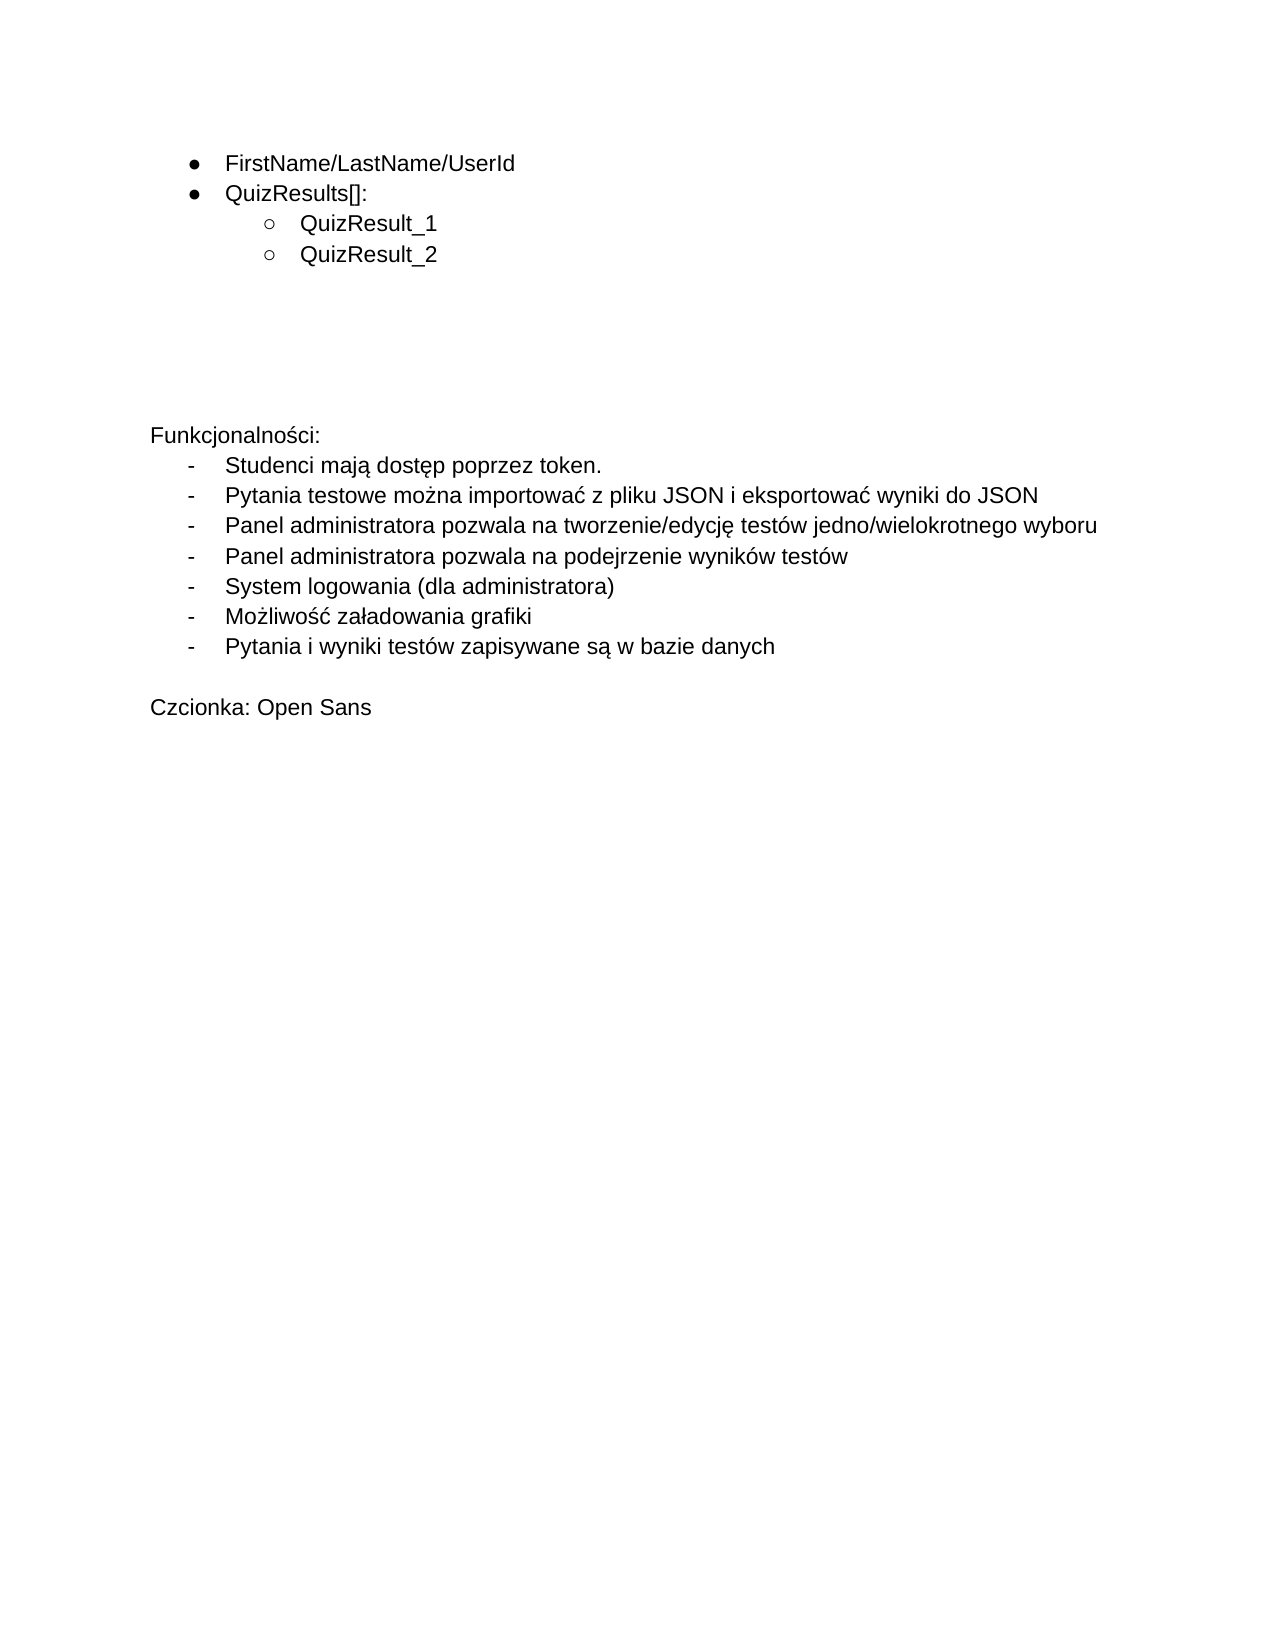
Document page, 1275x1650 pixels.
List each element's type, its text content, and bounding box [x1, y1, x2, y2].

list QuizResults[]: [187, 180, 1125, 207]
list System logowania (dla administratora) [187, 573, 1125, 599]
text Czcionka: Open Sans [150, 694, 1125, 720]
text Funkcjonalności: [150, 422, 1125, 448]
list Pytania testowe można importować z pliku JSON i eksportować wyniki do JSON [187, 482, 1125, 509]
list FirstName/LastName/UserId [187, 150, 1125, 176]
list Panel administratora pozwala na podejrzenie wyników testów [187, 543, 1125, 569]
list Panel administratora pozwala na tworzenie/edycję testów jedno/wielokrotnego wyboru [187, 512, 1125, 539]
list Możliwość załadowania grafiki [187, 603, 1125, 629]
list Studenci mają dostęp poprzez token. [187, 452, 1125, 478]
list QuizResult_2 [262, 241, 1125, 267]
list QuizResult_1 [262, 210, 1125, 237]
list Pytania i wyniki testów zapisywane są w bazie danych [187, 633, 1125, 660]
